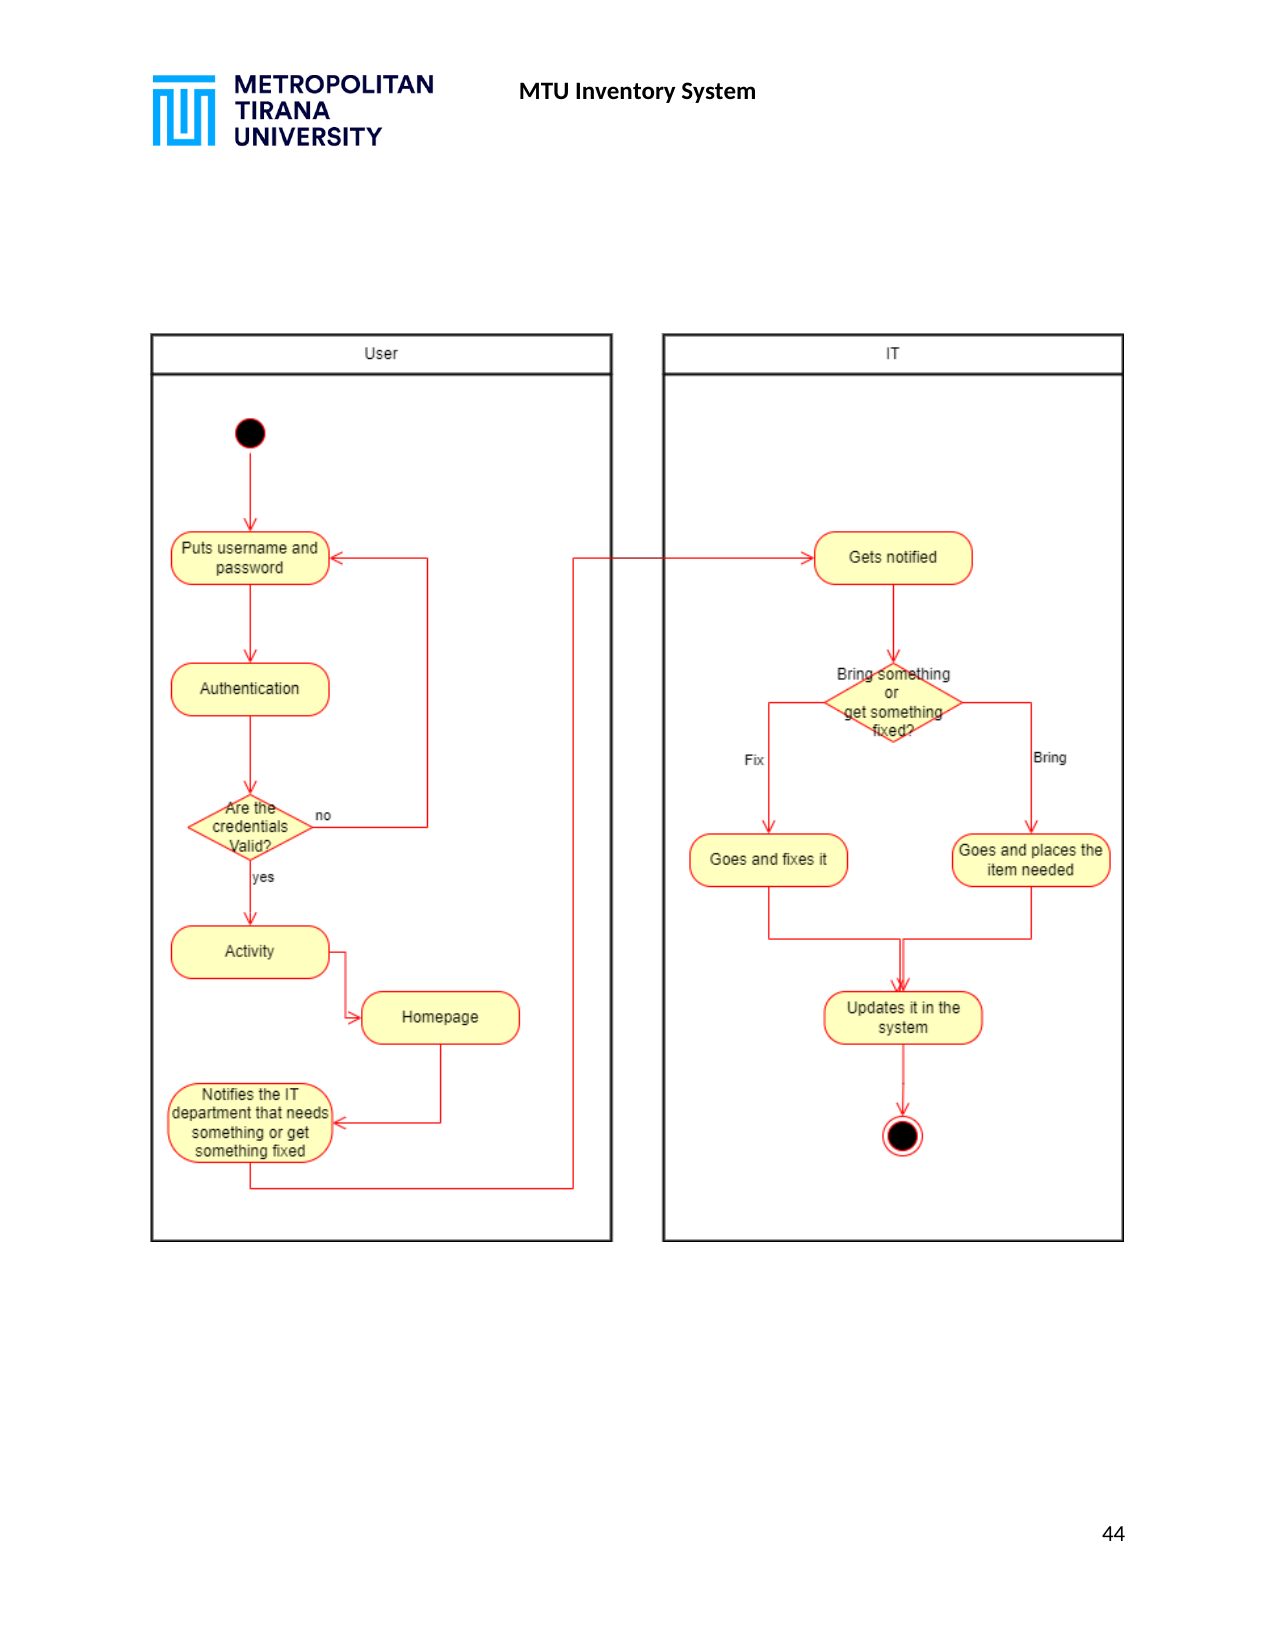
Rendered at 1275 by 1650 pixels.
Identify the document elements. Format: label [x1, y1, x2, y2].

picture [150, 333, 1124, 1242]
picture [150, 75, 439, 147]
